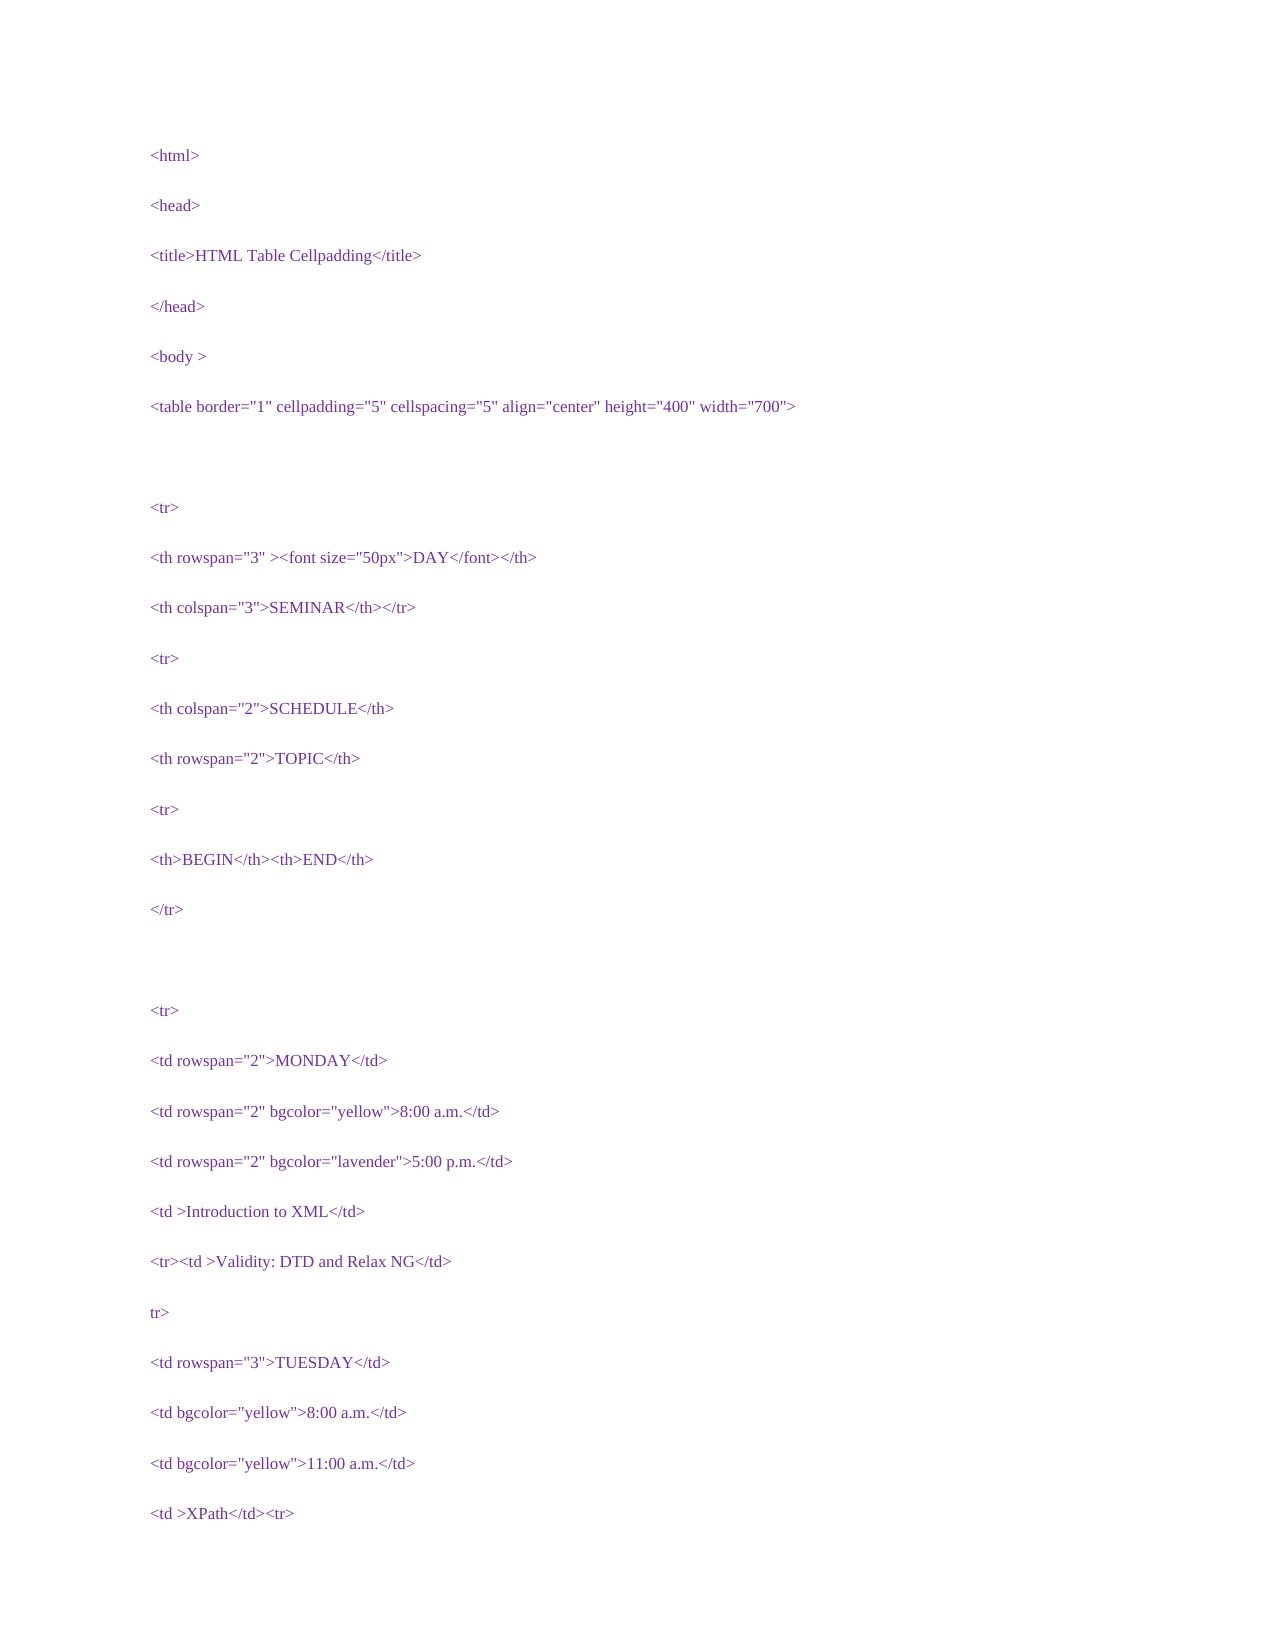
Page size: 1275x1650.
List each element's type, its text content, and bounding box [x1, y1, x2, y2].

text <body > [150, 332, 1125, 366]
text <td rowspan="2" bgcolor="yellow">8:00 a.m.</td> [150, 1087, 1125, 1121]
text tr> [150, 1288, 1125, 1322]
text <th>BEGIN</th><th>END</th> [150, 836, 1125, 869]
text <td bgcolor="yellow">8:00 a.m.</td> [150, 1389, 1125, 1423]
text <td rowspan="2">MONDAY</td> [150, 1037, 1125, 1070]
text <td >Introduction to XML</td> [150, 1188, 1125, 1221]
text <td >XPath</td><tr> [150, 1490, 1125, 1523]
text <tr> [150, 785, 1125, 819]
text <table border="1" cellpadding="5" cellspacing="5" align="center" height="400" width="700"> [150, 383, 1125, 416]
text <tr> [150, 483, 1125, 517]
text <td bgcolor="yellow">11:00 a.m.</td> [150, 1439, 1125, 1473]
text <tr> [150, 634, 1125, 668]
text <th colspan="2">SCHEDULE</th> [150, 685, 1125, 718]
text <th rowspan="2">TOPIC</th> [150, 735, 1125, 768]
text <tr> [150, 987, 1125, 1020]
text <head> [150, 182, 1125, 215]
text <td rowspan="2" bgcolor="lavender">5:00 p.m.</td> [150, 1137, 1125, 1171]
text </tr> [150, 886, 1125, 919]
text <html> [150, 131, 1125, 165]
text <tr><td >Validity: DTD and Relax NG</td> [150, 1238, 1125, 1272]
text <td rowspan="3">TUESDAY</td> [150, 1339, 1125, 1372]
text </head> [150, 282, 1125, 316]
text <th colspan="3">SEMINAR</th></tr> [150, 584, 1125, 618]
text <title>HTML Table Cellpadding</title> [150, 232, 1125, 265]
text <th rowspan="3" ><font size="50px">DAY</font></th> [150, 534, 1125, 567]
